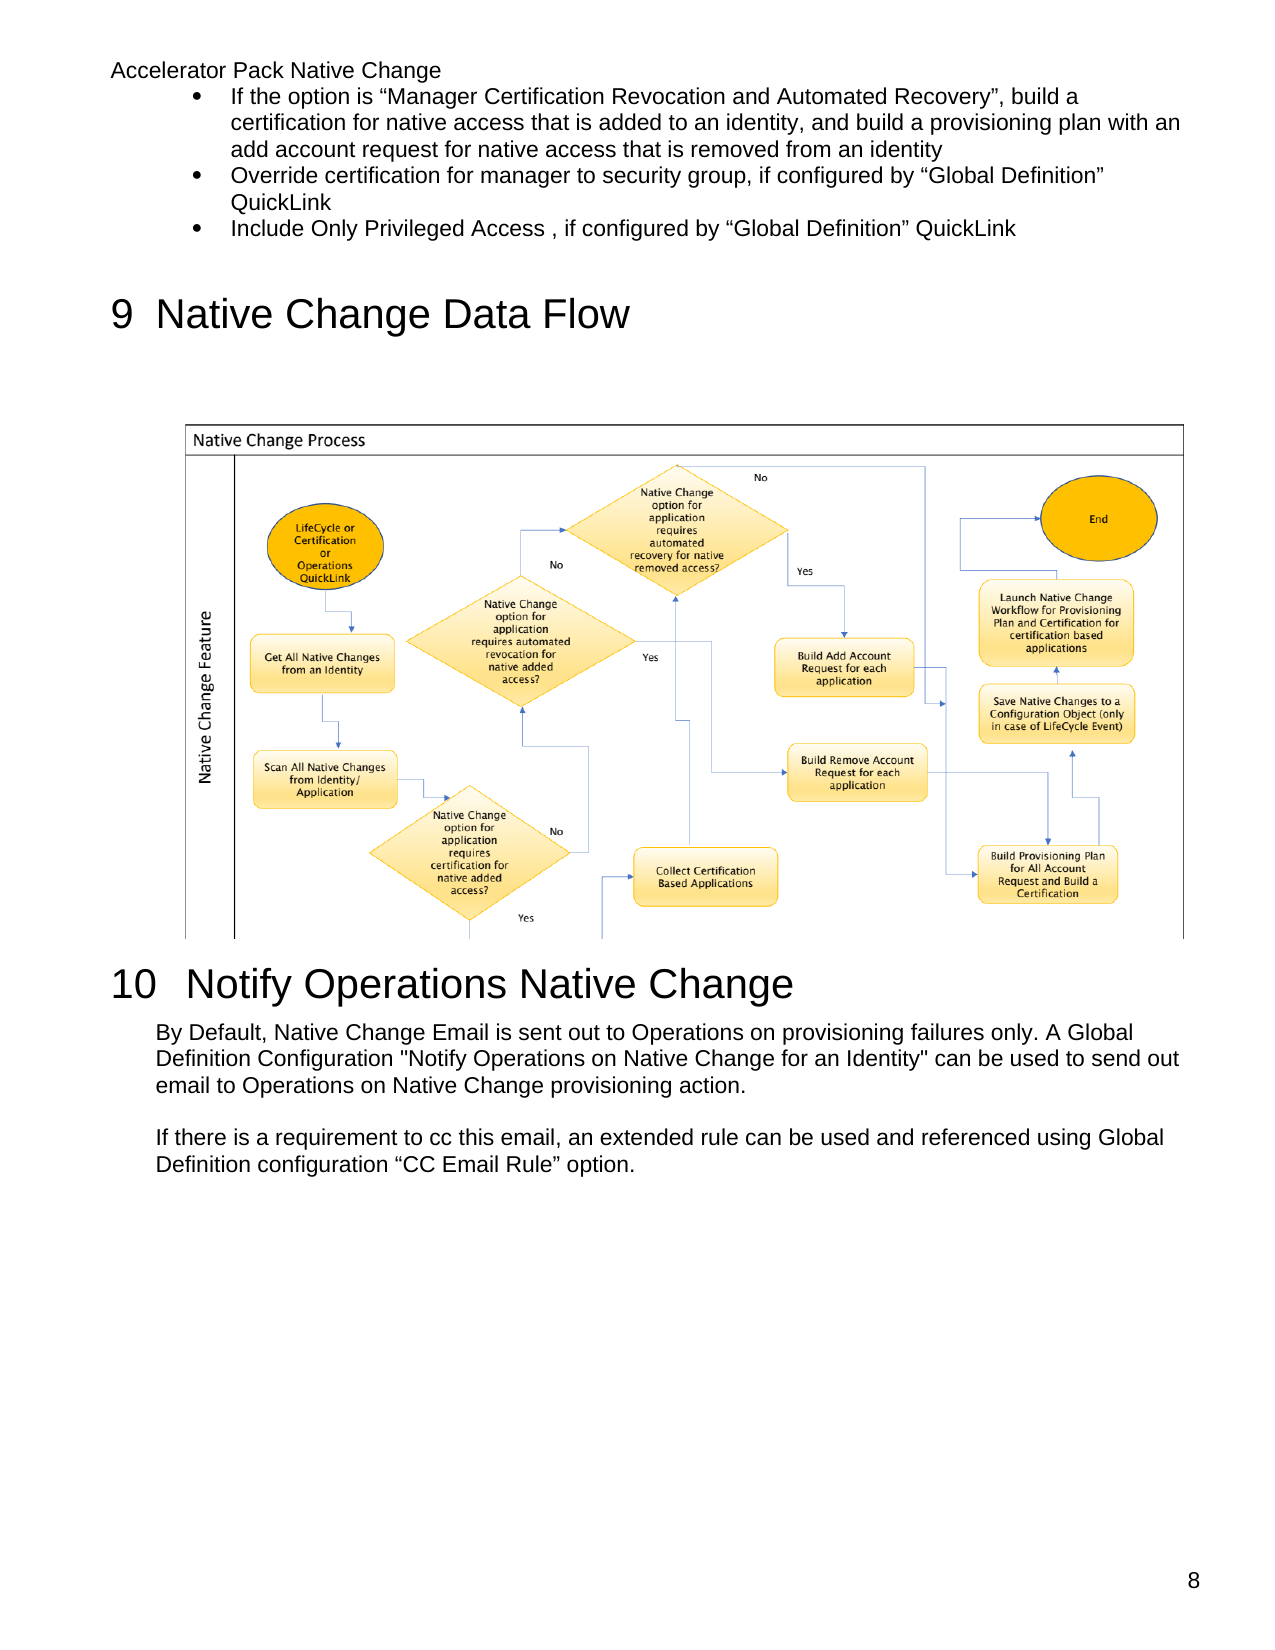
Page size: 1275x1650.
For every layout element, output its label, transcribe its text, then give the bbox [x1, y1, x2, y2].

list Override certification for manager to security group, if configured by “Global Definition” QuickLink [193, 162, 1200, 215]
text If there is a requirement to cc this email, an extended rule can be used and referenced using Global Definition configuration “CC Email Rule” option. [155, 1124, 1200, 1177]
list Include Only Privileged Access , if configured by “Global Definition” QuickLink [193, 215, 1200, 241]
text By Default, Native Change Email is sent out to Operations on provisioning failures only. A Global Definition Configuration "Notify Operations on Native Change for an Identity" can be used to send out email to Operations on Native Change provisioning action. [155, 1019, 1200, 1098]
subtitle Notify Operations Native Change [110, 965, 1200, 1006]
list If the option is “Manager Certification Revocation and Automated Recovery”, build a certification for native access that is added to an identity, and build a provisioning plan with an add account request for native access that is removed from an identity [193, 83, 1200, 162]
subtitle Native Change Data Flow [110, 295, 1200, 337]
